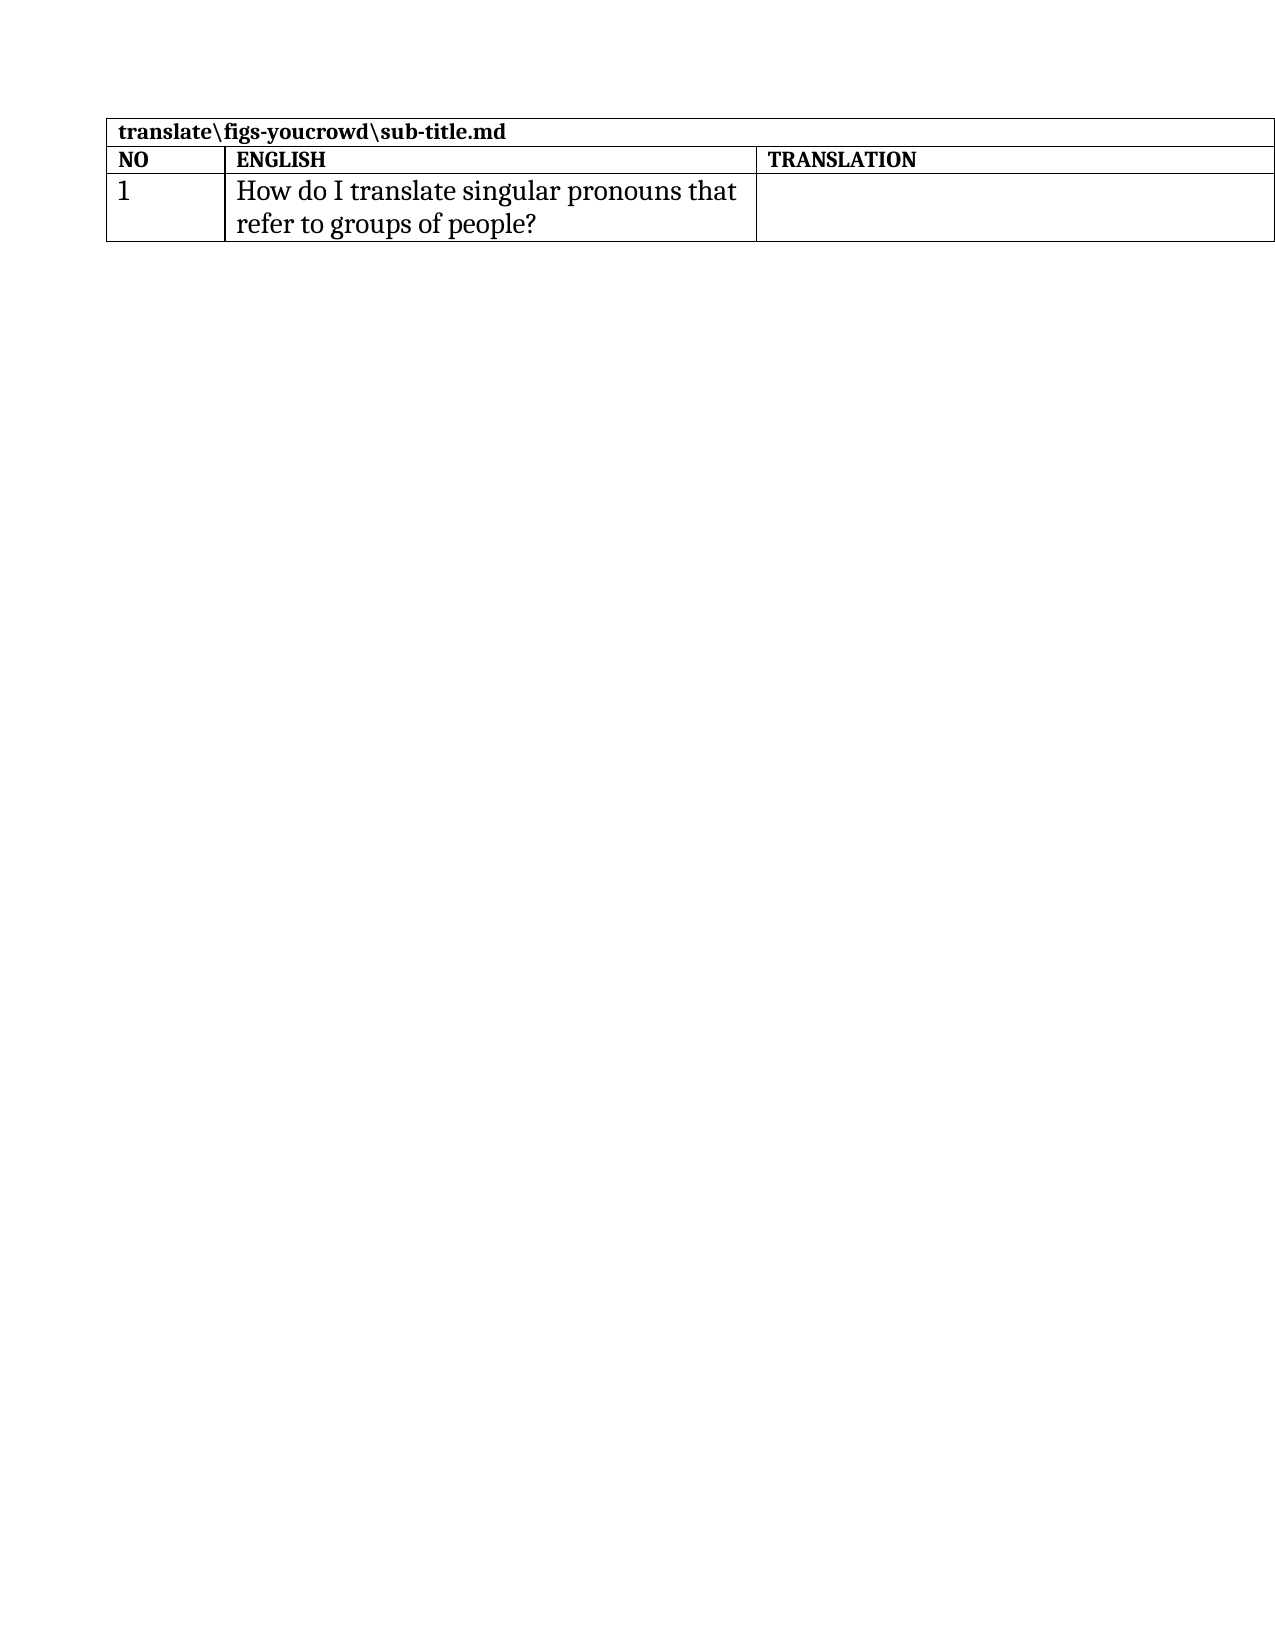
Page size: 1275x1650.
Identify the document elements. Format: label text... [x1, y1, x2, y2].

table_header ENGLISH [226, 147, 756, 173]
table_cell 1 [107, 174, 224, 241]
table_header translate\figs-youcrowd\sub-title.md [107, 119, 1274, 146]
table_cell [757, 174, 1274, 241]
table_cell How do I translate singular pronouns that refer to groups of people? [226, 174, 756, 241]
table_header NO [107, 147, 224, 173]
table_header TRANSLATION [757, 147, 1274, 173]
